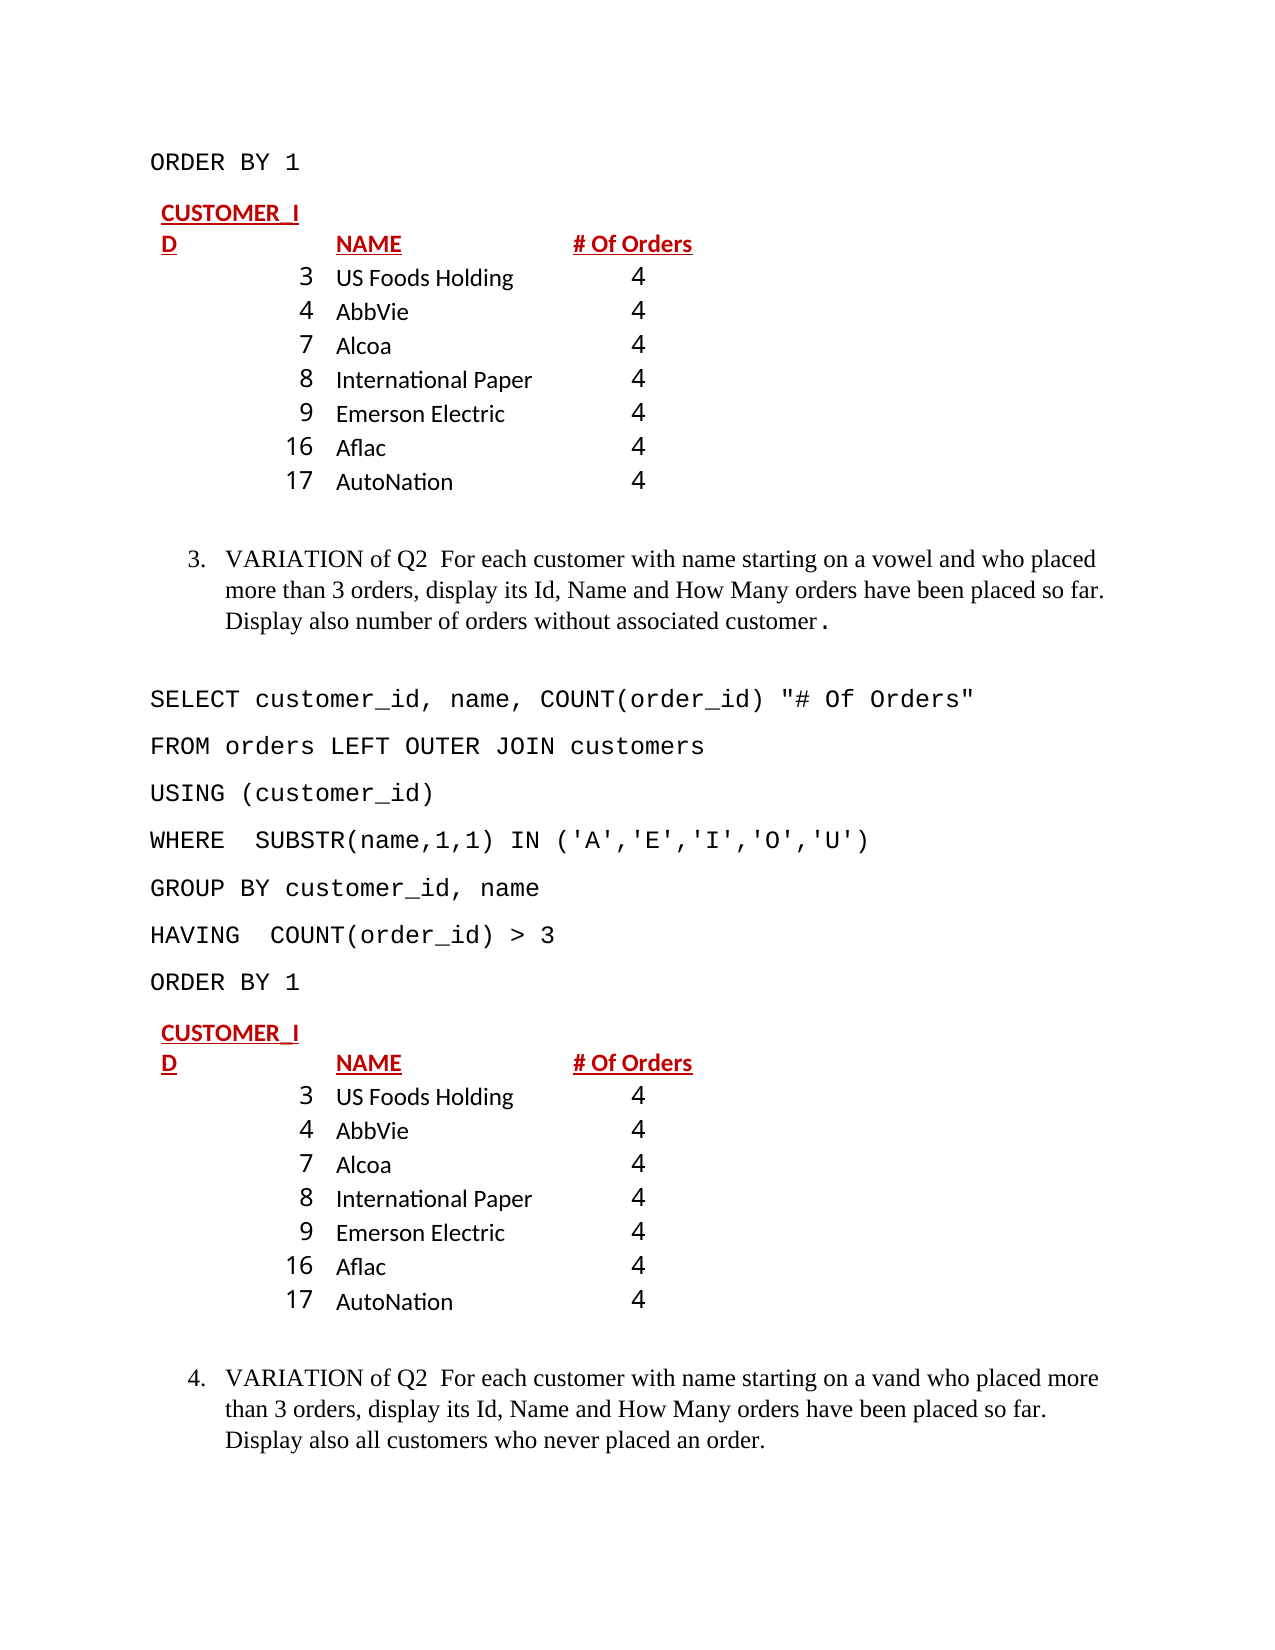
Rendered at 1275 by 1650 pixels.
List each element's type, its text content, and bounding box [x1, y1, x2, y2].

table_cell 4 [562, 1214, 714, 1248]
table_cell International Paper [325, 360, 562, 394]
table_cell International Paper [325, 1180, 562, 1214]
table_cell 4 [150, 1112, 324, 1146]
table_cell 4 [562, 429, 714, 463]
table_cell 4 [562, 1180, 714, 1214]
table_cell 16 [150, 1248, 324, 1282]
table_cell 4 [562, 1112, 714, 1146]
list VARIATION of Q2 For each customer with name starting on a vand who placed more than 3 orders, display its Id, Name and How Many orders have been placed so far. [187, 1363, 1125, 1423]
list VARIATION of Q2 For each customer with name starting on a vowel and who placed more than 3 orders, display its Id, Name and How Many orders have been placed so far. [187, 544, 1125, 604]
table_cell 4 [150, 292, 324, 326]
table_header CUSTOMER_ID [150, 197, 324, 258]
table_cell AutoNation [325, 1282, 562, 1316]
text SELECT customer_id, name, COUNT(order_id) "# Of Orders" [150, 686, 1125, 715]
list Display also number of orders without associated customer. [225, 606, 1125, 637]
table_cell 3 [150, 1078, 324, 1112]
table_header NAME [325, 197, 562, 258]
table_cell Aflac [325, 1248, 562, 1282]
table_cell AbbVie [325, 292, 562, 326]
table_cell 4 [562, 1146, 714, 1180]
table_cell US Foods Holding [325, 1078, 562, 1112]
table_cell 4 [562, 463, 714, 497]
table_cell 7 [150, 1146, 324, 1180]
table_cell 17 [150, 1282, 324, 1316]
table_cell 4 [562, 1282, 714, 1316]
table_cell Alcoa [325, 326, 562, 360]
text HAVING COUNT(order_id) > 3 [150, 922, 1125, 951]
table_cell 16 [150, 429, 324, 463]
table_cell Alcoa [325, 1146, 562, 1180]
table_header NAME [325, 1017, 562, 1078]
table_cell 3 [150, 258, 324, 292]
table_cell 17 [150, 463, 324, 497]
text WHERE SUBSTR(name,1,1) IN ('A','E','I','O','U') [150, 828, 1125, 856]
table_cell Emerson Electric [325, 1214, 562, 1248]
table_cell 8 [150, 1180, 324, 1214]
list Display also all customers who never placed an order. [225, 1425, 1125, 1454]
text GROUP BY customer_id, name [150, 875, 1125, 903]
table_cell Aflac [325, 429, 562, 463]
table_cell US Foods Holding [325, 258, 562, 292]
text ORDER BY 1 [150, 150, 1125, 178]
table_header # Of Orders [562, 1017, 714, 1078]
table_cell 4 [562, 1078, 714, 1112]
text ORDER BY 1 [150, 969, 1125, 998]
table_cell 4 [562, 326, 714, 360]
table_cell Emerson Electric [325, 395, 562, 428]
table_cell 9 [150, 1214, 324, 1248]
table_cell 4 [562, 360, 714, 394]
table_cell 4 [562, 395, 714, 428]
table_cell 7 [150, 326, 324, 360]
table_cell 4 [562, 1248, 714, 1282]
text FROM orders LEFT OUTER JOIN customers [150, 733, 1125, 762]
table_header CUSTOMER_ID [150, 1017, 324, 1078]
table_cell 4 [562, 258, 714, 292]
table_cell 9 [150, 395, 324, 428]
table_cell 8 [150, 360, 324, 394]
table_cell AbbVie [325, 1112, 562, 1146]
text USING (customer_id) [150, 781, 1125, 809]
table_cell 4 [562, 292, 714, 326]
table_header # Of Orders [562, 197, 714, 258]
table_cell AutoNation [325, 463, 562, 497]
